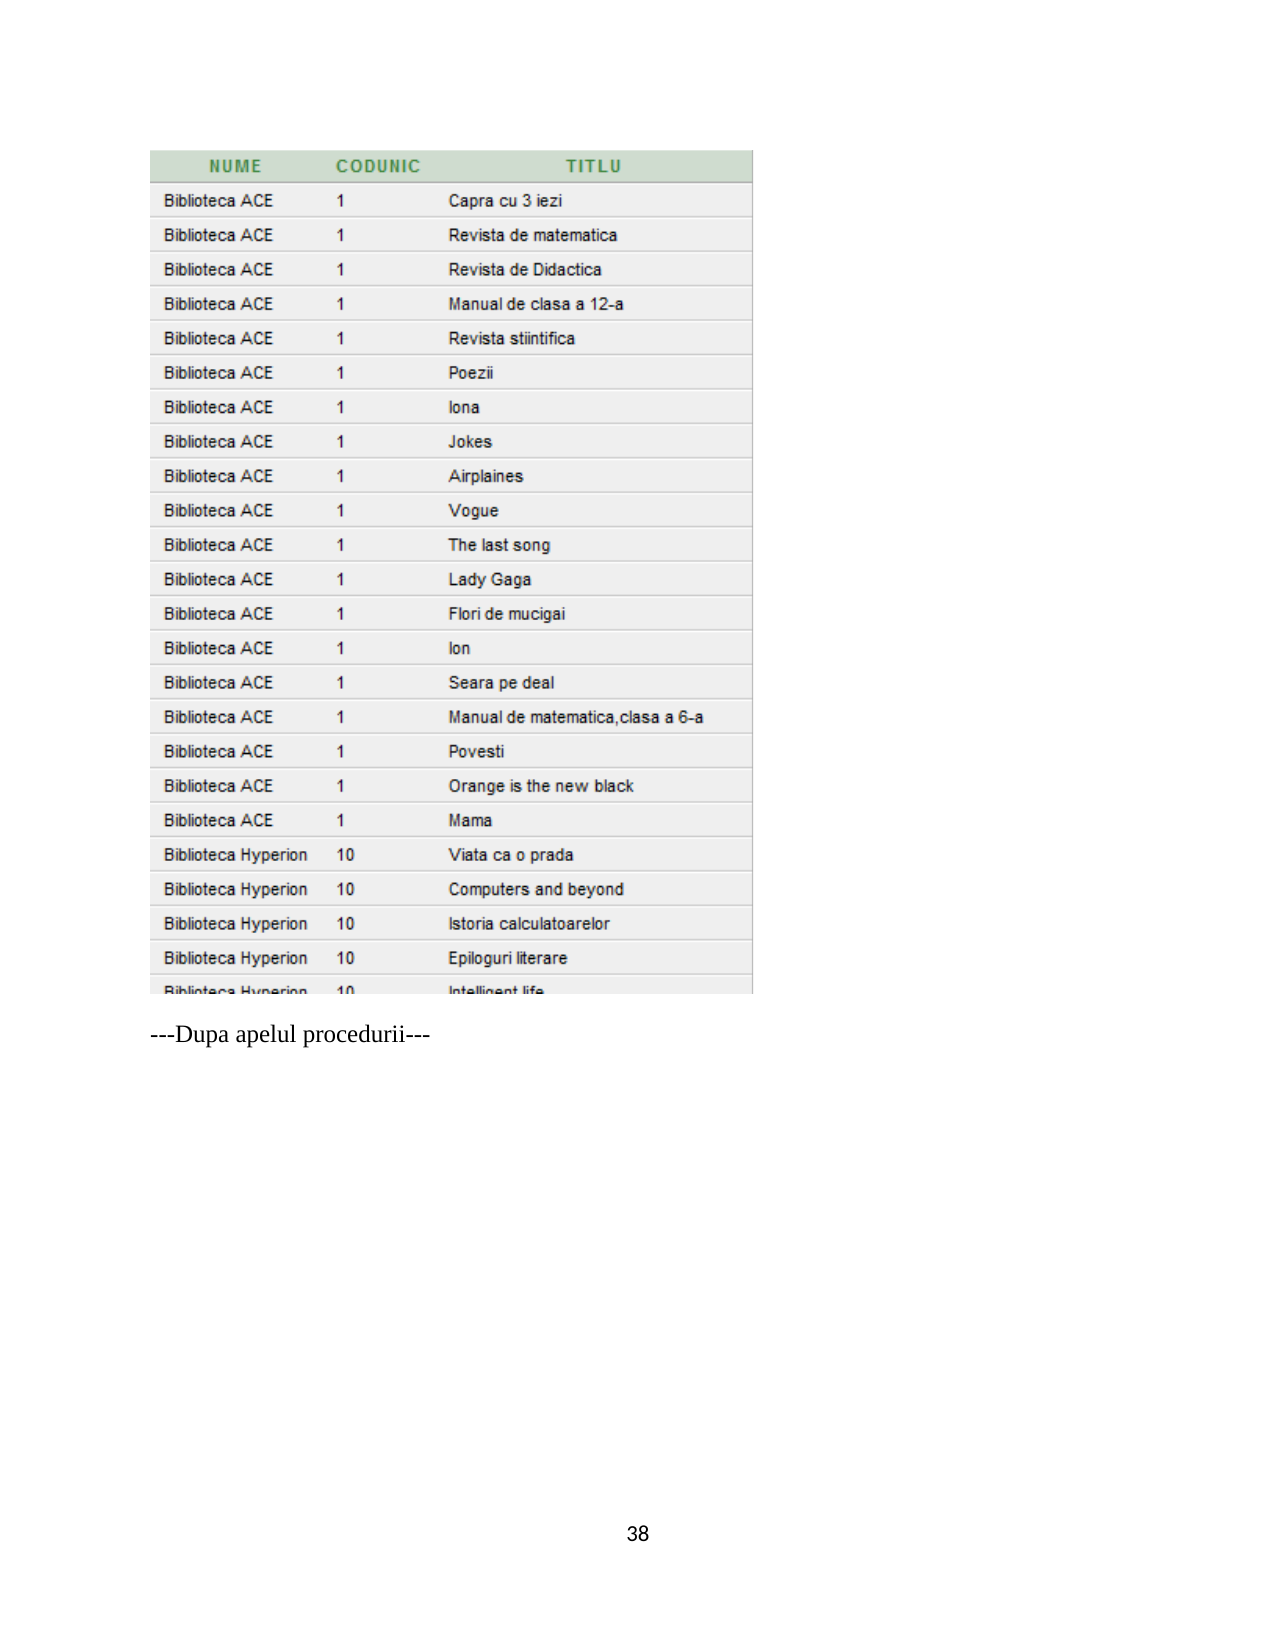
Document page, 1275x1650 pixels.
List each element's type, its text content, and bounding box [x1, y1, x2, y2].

picture [150, 150, 754, 994]
text ---Dupa apelul procedurii--- [150, 1019, 1125, 1047]
